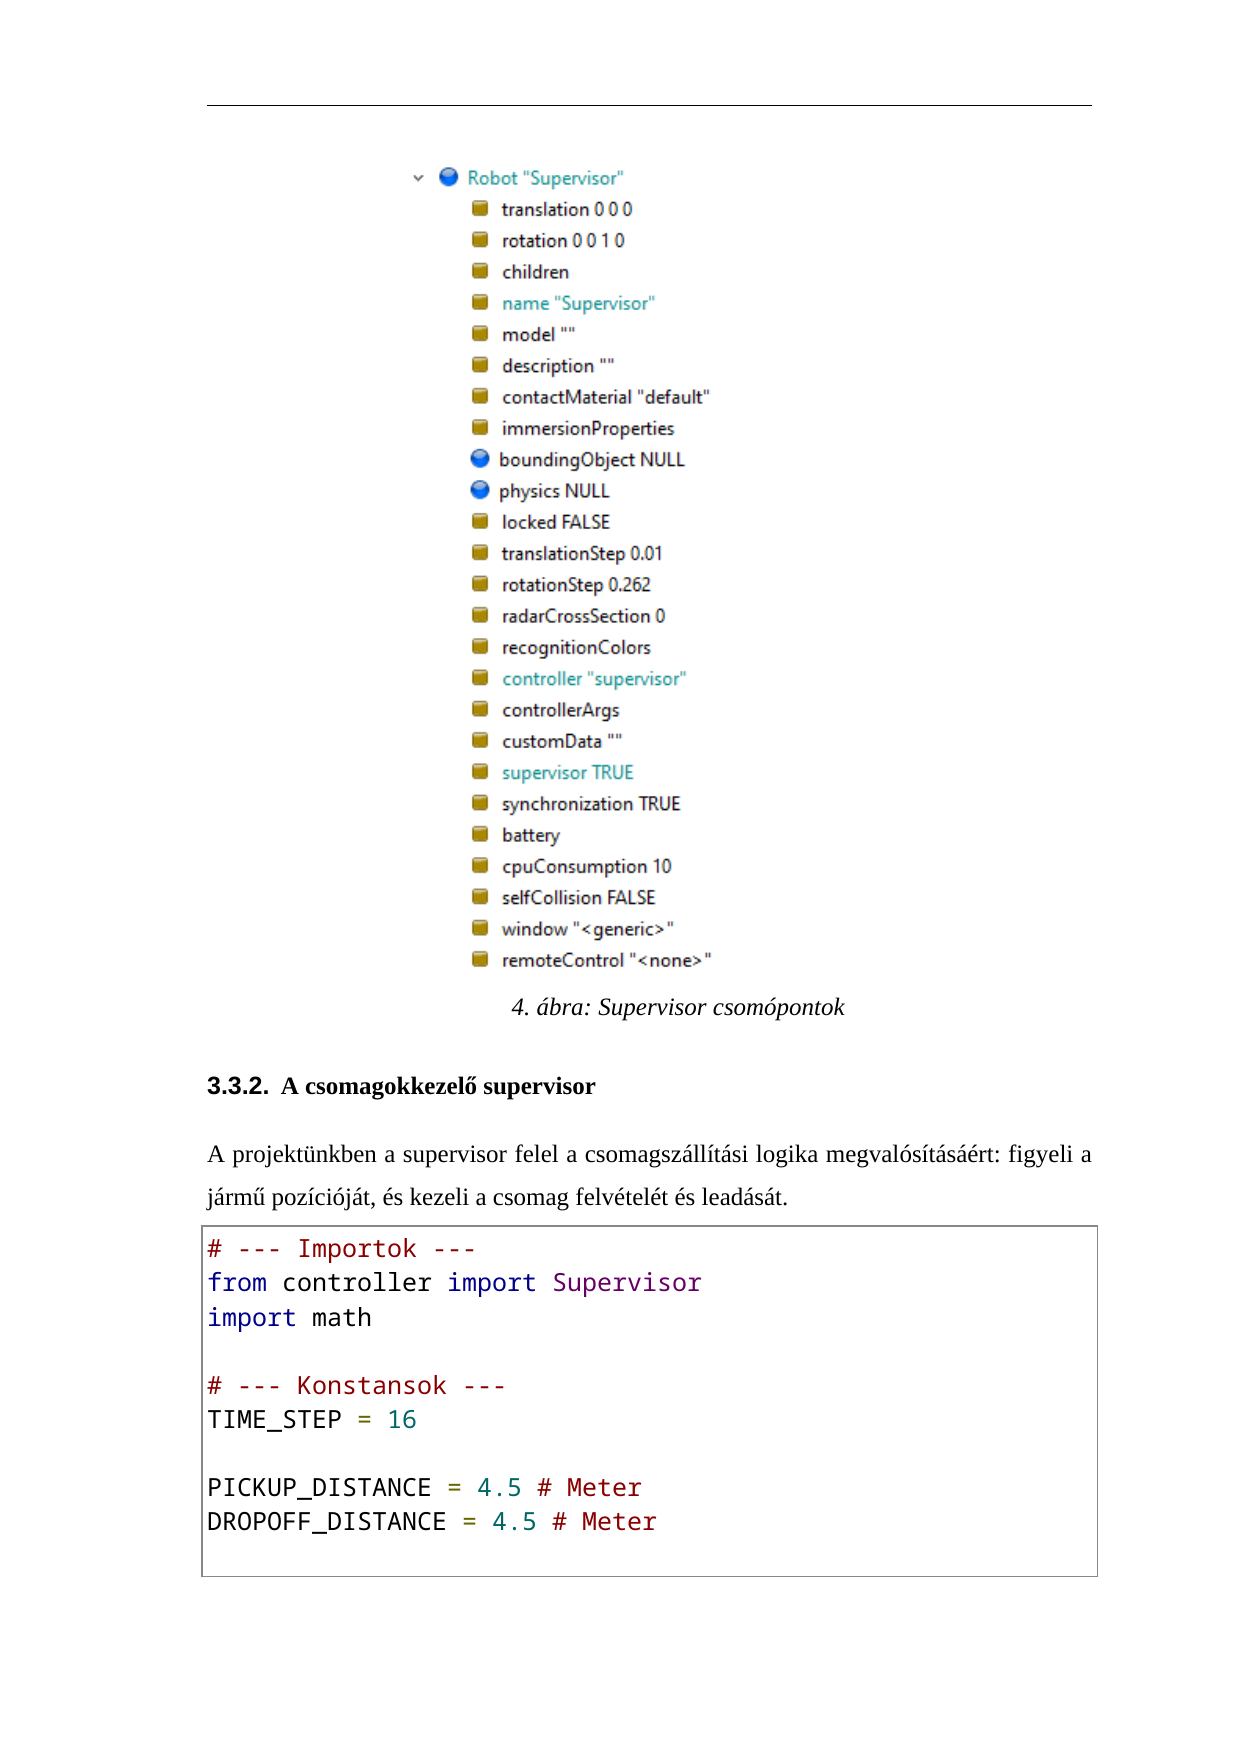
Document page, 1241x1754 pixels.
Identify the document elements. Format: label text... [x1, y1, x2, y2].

text # --- Importok --- [203, 1227, 1097, 1265]
text PICKUP_DISTANCE = 4.5 # Meter [207, 1469, 1092, 1503]
text import math [207, 1299, 1092, 1333]
subtitle A csomagokkezelő supervisor [207, 1071, 1092, 1100]
text from controller import Supervisor [207, 1265, 1092, 1299]
text DROPOFF_DISTANCE = 4.5 # Meter [207, 1503, 1092, 1538]
text # --- Konstansok --- [207, 1367, 1092, 1401]
text TIME_STEP = 16 [207, 1401, 1092, 1435]
text 4. ábra: Supervisor csomópontok [207, 992, 1092, 1021]
text A projektünkben a supervisor felel a csomagszállítási logika megvalósításáért: figyeli a jármű pozícióját, és kezeli a csomag felvételét és leadását. [207, 1139, 1092, 1211]
picture [413, 163, 886, 978]
